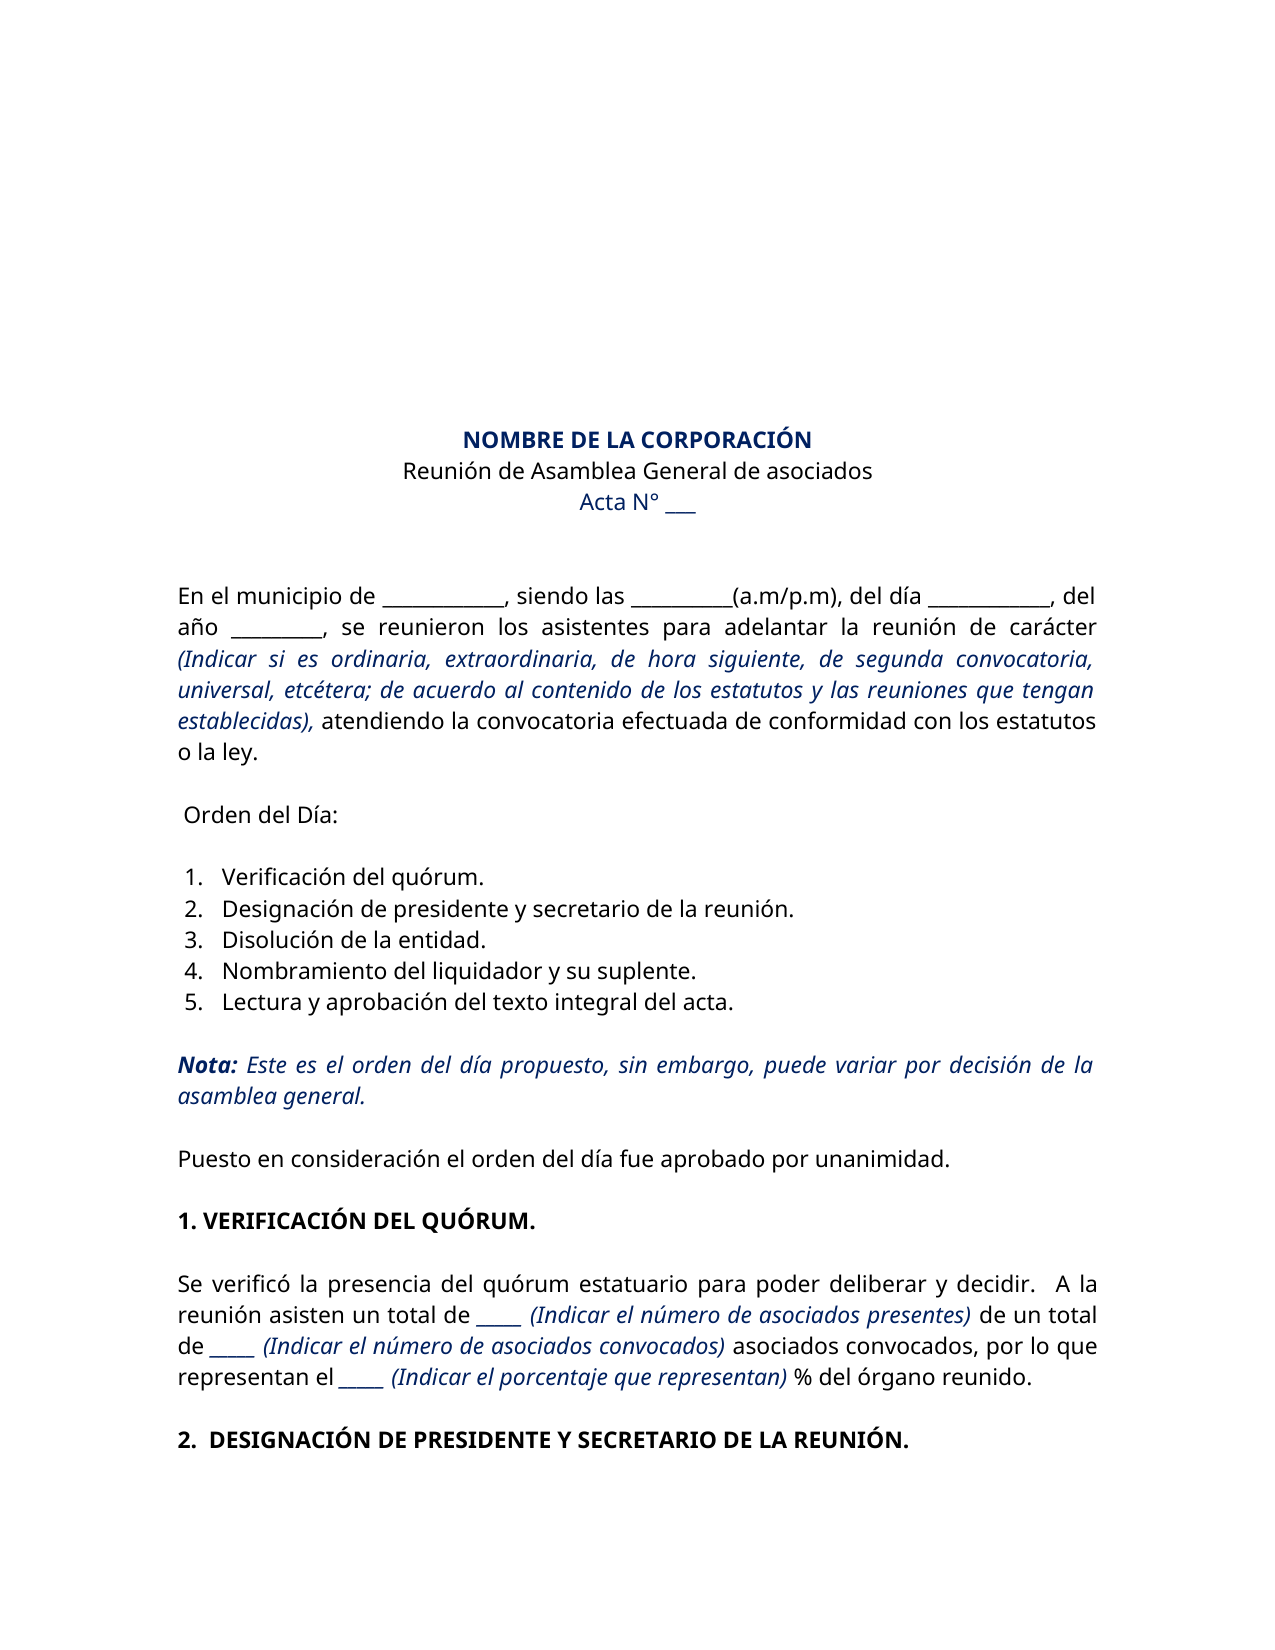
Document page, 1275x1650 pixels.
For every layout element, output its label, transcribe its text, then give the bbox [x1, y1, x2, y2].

text Se verificó la presencia del quórum estatuario para poder deliberar y decidir. A la reunión asisten un total de _____ (Indicar el número de asociados presentes) de un total de _____ (Indicar el número de asociados convocados) asociados convocados, por lo que representan el _____ (Indicar el porcentaje que representan) % del órgano reunido. [177, 1267, 1098, 1392]
text NOMBRE DE LA CORPORACIÓN [177, 424, 1098, 455]
text 1. VERIFICACIÓN DEL QUÓRUM. [177, 1205, 1098, 1236]
text Nota: Este es el orden del día propuesto, sin embargo, puede variar por decisión de la asamblea general. [177, 1049, 1098, 1111]
text 2. DESIGNACIÓN DE PRESIDENTE Y SECRETARIO DE LA REUNIÓN. [177, 1424, 1098, 1455]
text Orden del Día: [177, 799, 1098, 830]
list Disolución de la entidad. [184, 924, 1098, 955]
text En el municipio de ____________, siendo las __________(a.m/p.m), del día ____________, del año _________, se reunieron los asistentes para adelantar la reunión de carácter (Indicar si es ordinaria, extraordinaria, de hora siguiente, de segunda convocatoria, universal, etcétera; de acuerdo al contenido de los estatutos y las reuniones que tengan establecidas), atendiendo la convocatoria efectuada de conformidad con los estatutos o la ley. [177, 580, 1098, 767]
text Puesto en consideración el orden del día fue aprobado por unanimidad. [177, 1142, 1098, 1174]
text Reunión de Asamblea General de asociados [177, 455, 1098, 486]
list Lectura y aprobación del texto integral del acta. [184, 986, 1098, 1017]
list Verificación del quórum. [184, 861, 1098, 892]
list Nombramiento del liquidador y su suplente. [184, 955, 1098, 986]
list Designación de presidente y secretario de la reunión. [184, 892, 1098, 924]
text Acta N° ___ [177, 486, 1098, 517]
